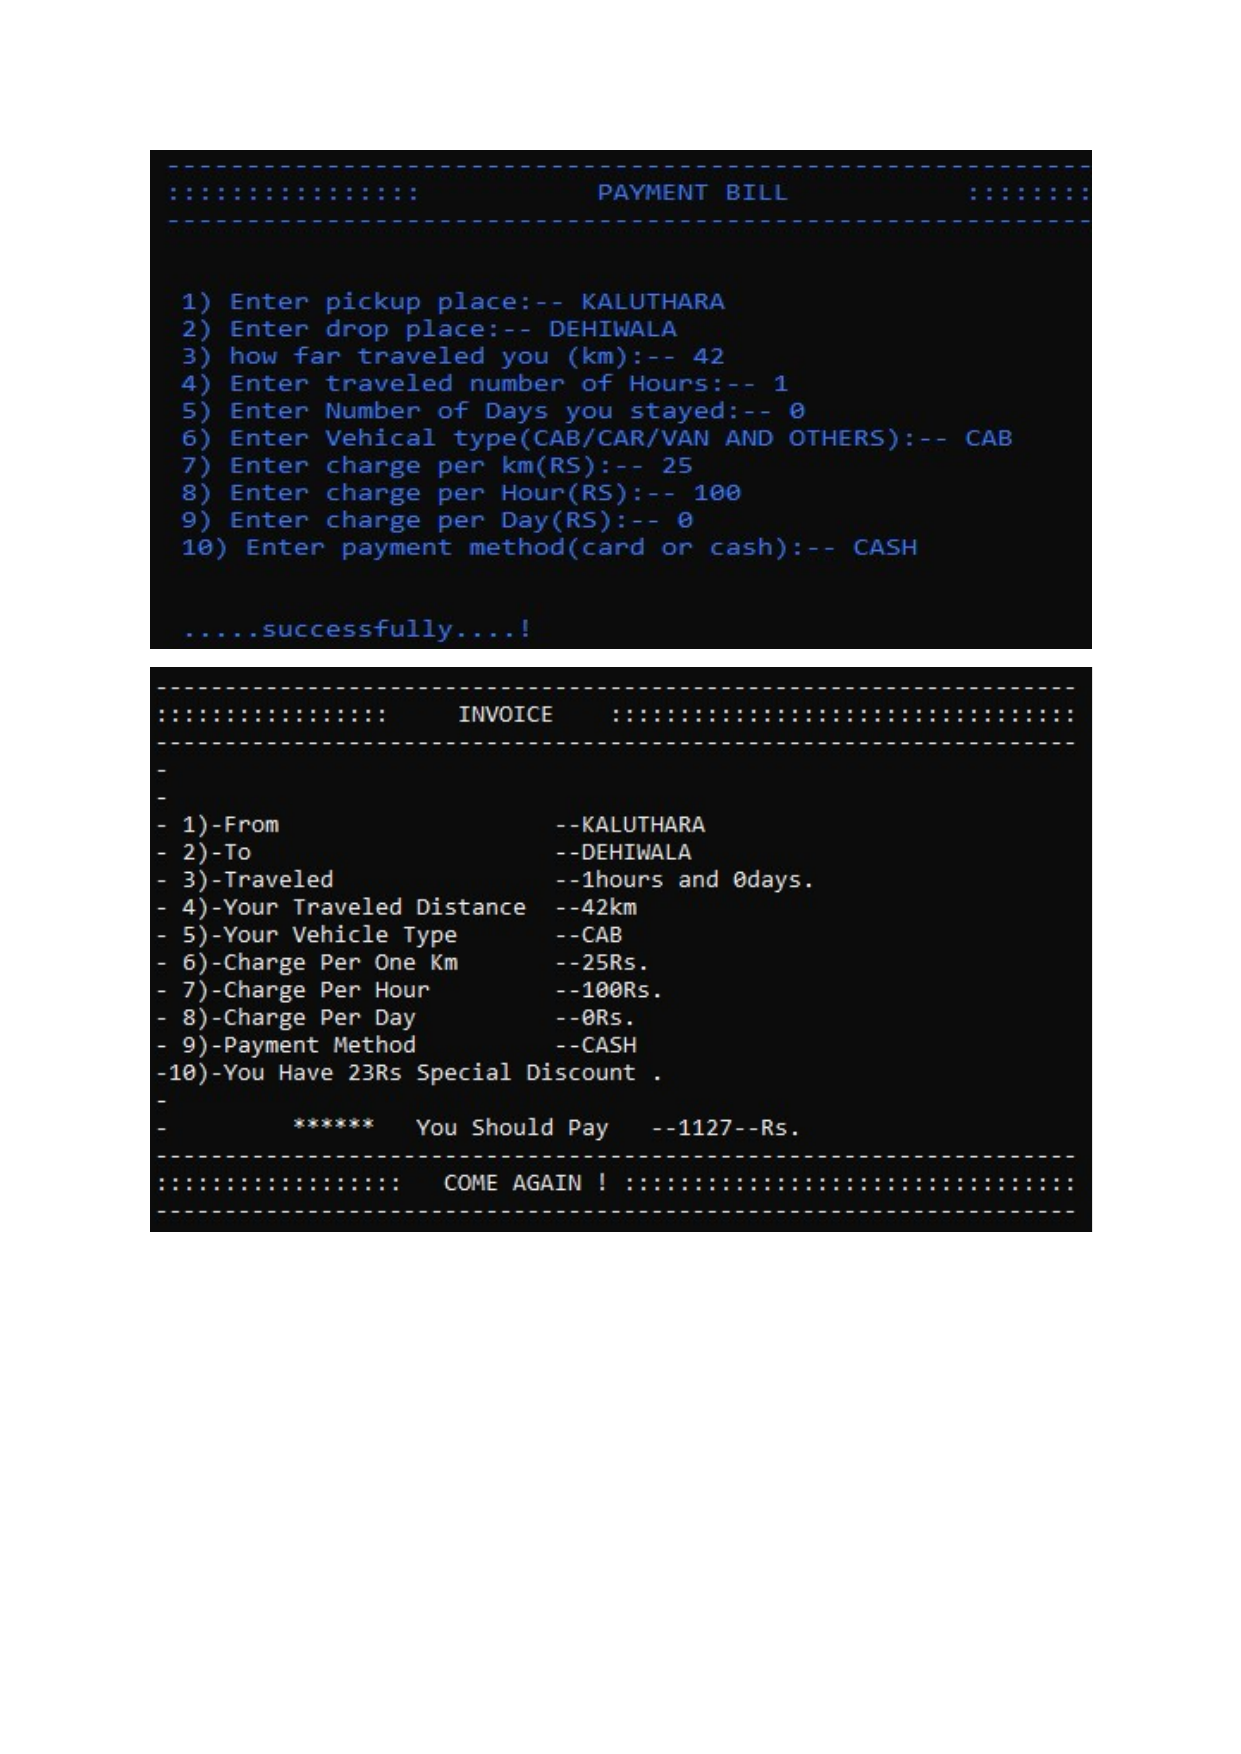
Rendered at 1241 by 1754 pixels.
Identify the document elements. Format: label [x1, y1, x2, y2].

picture [150, 150, 1092, 649]
picture [150, 667, 1093, 1232]
